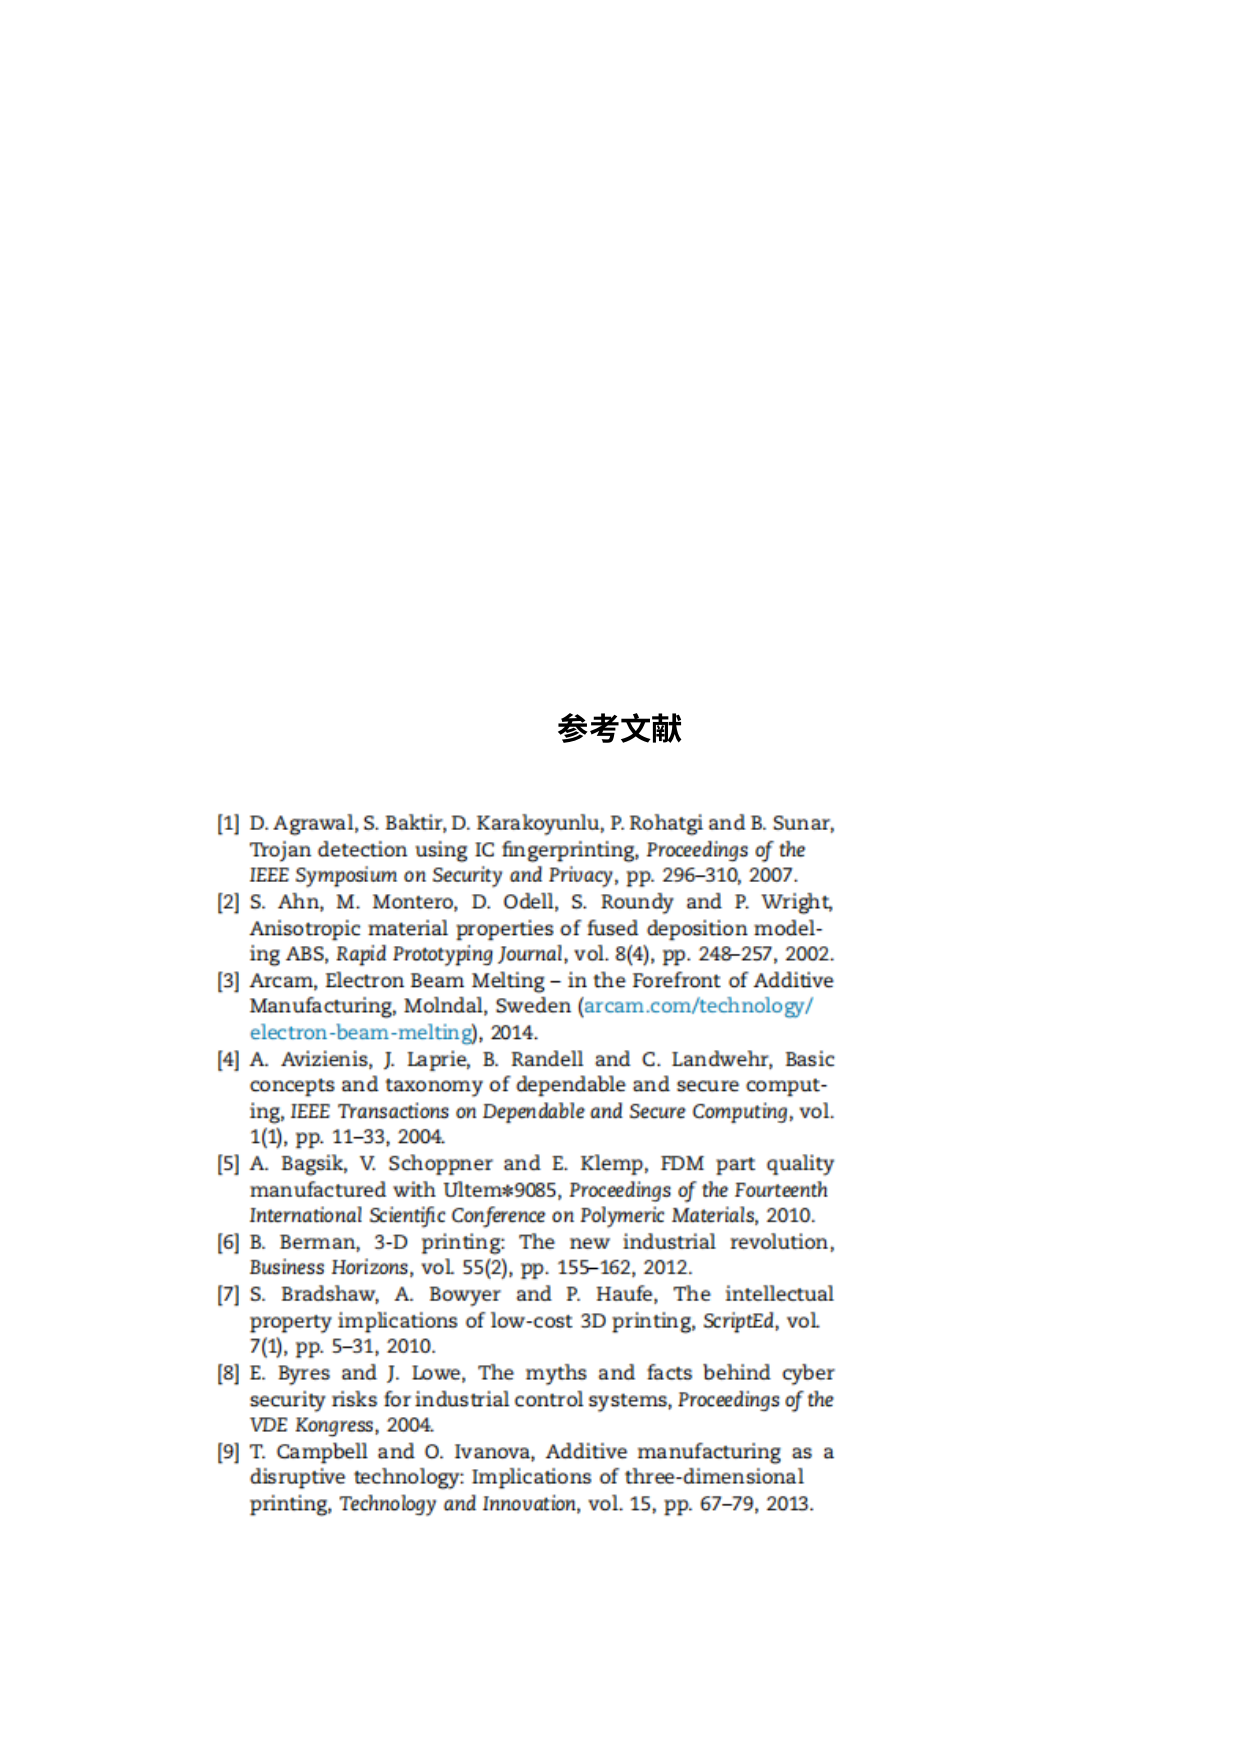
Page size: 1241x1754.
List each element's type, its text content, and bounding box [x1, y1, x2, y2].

subtitle 参考文献 [187, 703, 1053, 749]
picture [187, 778, 858, 1539]
